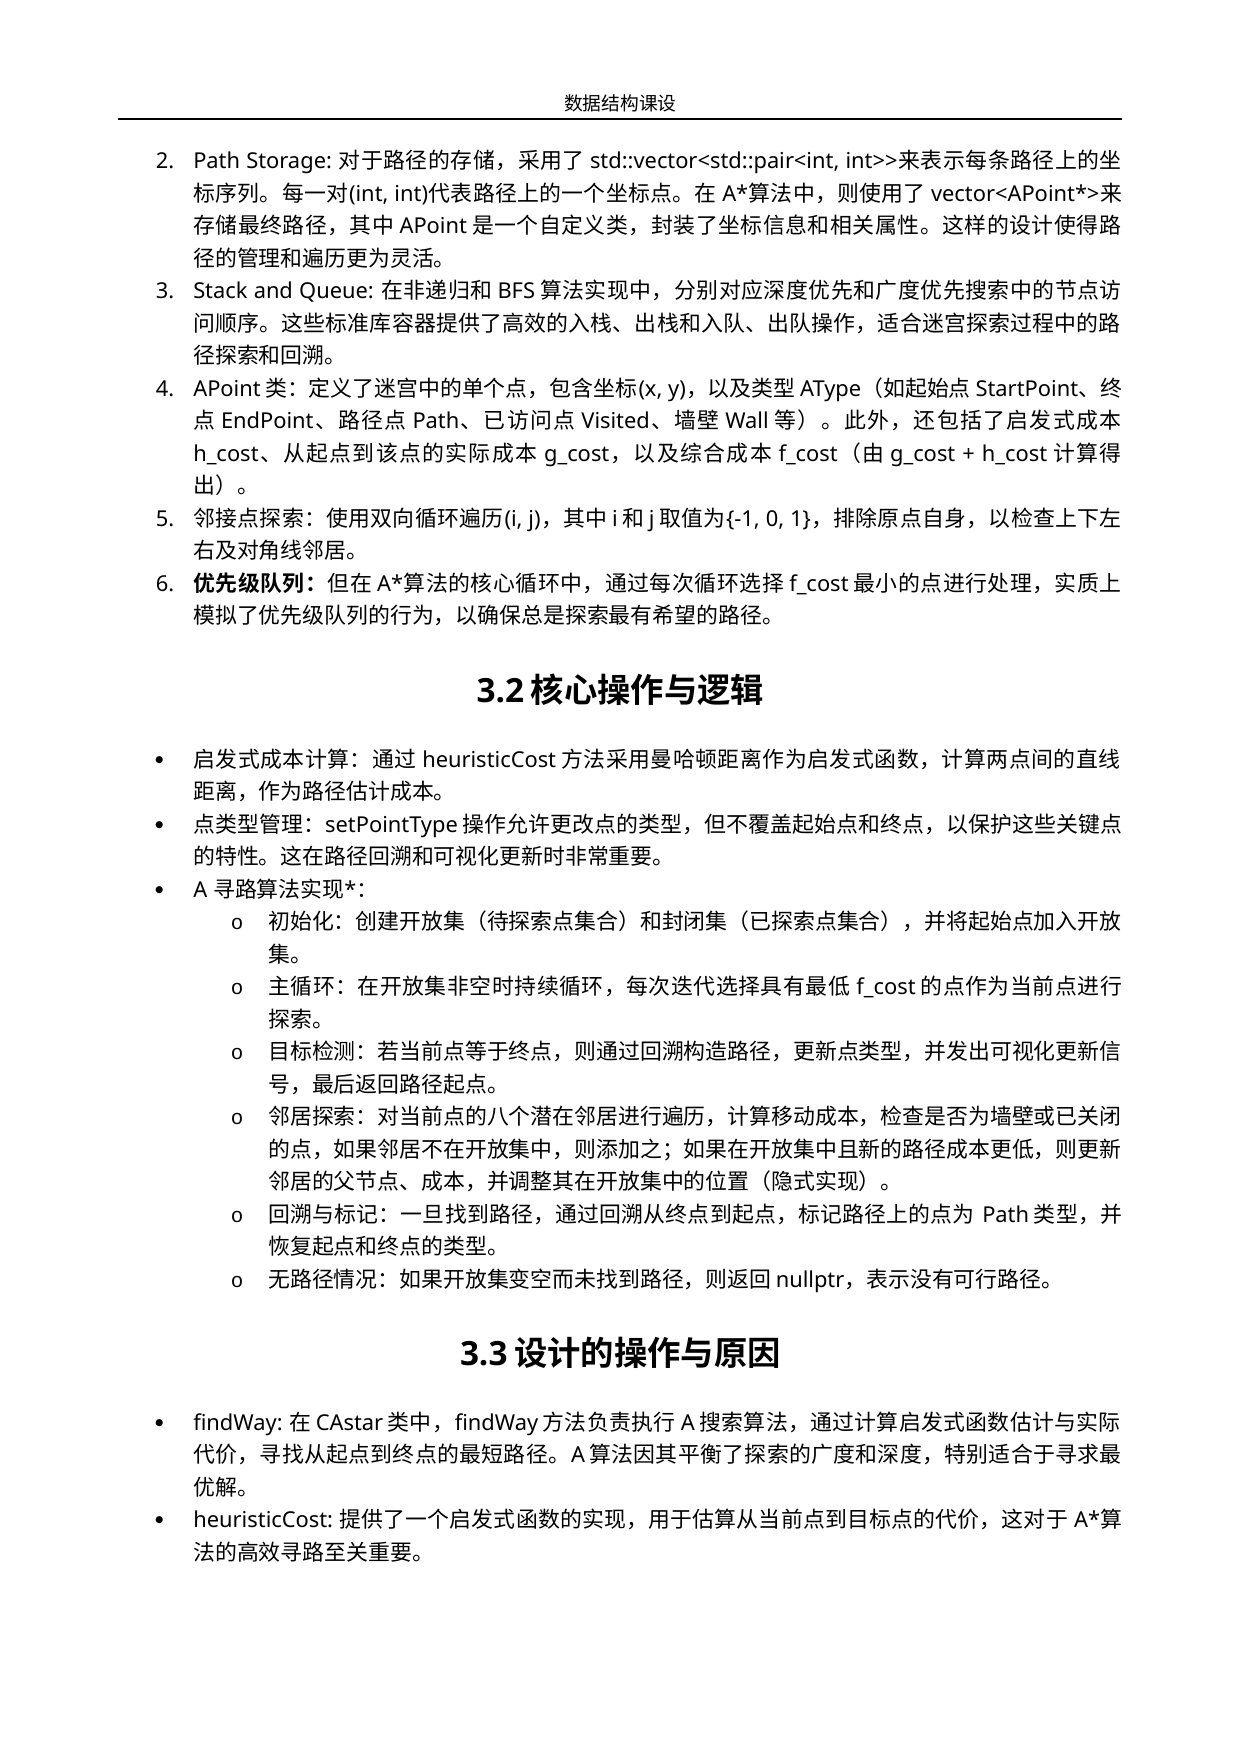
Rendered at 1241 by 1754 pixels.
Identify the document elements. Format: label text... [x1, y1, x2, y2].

list 无路径情况：如果开放集变空而未找到路径，则返回nullptr，表示没有可行路径。 [231, 1261, 1122, 1294]
list 启发式成本计算：通过heuristicCost方法采用曼哈顿距离作为启发式函数，计算两点间的直线距离，作为路径估计成本。 [156, 741, 1122, 806]
list 初始化：创建开放集（待探索点集合）和封闭集（已探索点集合），并将起始点加入开放集。 [231, 904, 1122, 969]
subtitle 3.3设计的操作与原因 [118, 1319, 1122, 1384]
list 主循环：在开放集非空时持续循环，每次迭代选择具有最低f_cost的点作为当前点进行探索。 [231, 969, 1122, 1034]
list 邻接点探索：使用双向循环遍历(i, j)，其中i和j取值为{-1, 0, 1}，排除原点自身，以检查上下左右及对角线邻居。 [156, 501, 1122, 566]
list Path Storage: 对于路径的存储，采用了std::vector<std::pair<int, int>>来表示每条路径上的坐标序列。每一对(int, int)代表路径上的一个坐标点。在A*算法中，则使用了vector<APoint*>来存储最终路径，其中APoint是一个自定义类，封装了坐标信息和相关属性。这样的设计使得路径的管理和遍历更为灵活。 [156, 143, 1122, 273]
list A 寻路算法实现*： [156, 871, 1122, 904]
subtitle 3.2核心操作与逻辑 [118, 656, 1122, 721]
list 优先级队列：但在A*算法的核心循环中，通过每次循环选择f_cost最小的点进行处理，实质上模拟了优先级队列的行为，以确保总是探索最有希望的路径。 [156, 566, 1122, 631]
list 回溯与标记：一旦找到路径，通过回溯从终点到起点，标记路径上的点为Path类型，并恢复起点和终点的类型。 [231, 1196, 1122, 1261]
list 邻居探索：对当前点的八个潜在邻居进行遍历，计算移动成本，检查是否为墙壁或已关闭的点，如果邻居不在开放集中，则添加之；如果在开放集中且新的路径成本更低，则更新邻居的父节点、成本，并调整其在开放集中的位置（隐式实现）。 [231, 1099, 1122, 1196]
list Stack and Queue: 在非递归和BFS算法实现中，分别对应深度优先和广度优先搜索中的节点访问顺序。这些标准库容器提供了高效的入栈、出栈和入队、出队操作，适合迷宫探索过程中的路径探索和回溯。 [156, 273, 1122, 371]
list 点类型管理：setPointType操作允许更改点的类型，但不覆盖起始点和终点，以保护这些关键点的特性。这在路径回溯和可视化更新时非常重要。 [156, 806, 1122, 871]
list APoint类：定义了迷宫中的单个点，包含坐标(x, y)，以及类型AType（如起始点StartPoint、终点EndPoint、路径点Path、已访问点Visited、墙壁Wall等）。此外，还包括了启发式成本h_cost、从起点到该点的实际成本g_cost，以及综合成本f_cost（由g_cost + h_cost计算得出）。 [156, 371, 1122, 501]
list 目标检测：若当前点等于终点，则通过回溯构造路径，更新点类型，并发出可视化更新信号，最后返回路径起点。 [231, 1034, 1122, 1099]
list findWay: 在CAstar类中，findWay方法负责执行A搜索算法，通过计算启发式函数估计与实际代价，寻找从起点到终点的最短路径。A算法因其平衡了探索的广度和深度，特别适合于寻求最优解。 [156, 1404, 1122, 1502]
list heuristicCost: 提供了一个启发式函数的实现，用于估算从当前点到目标点的代价，这对于A*算法的高效寻路至关重要。 [156, 1502, 1122, 1567]
